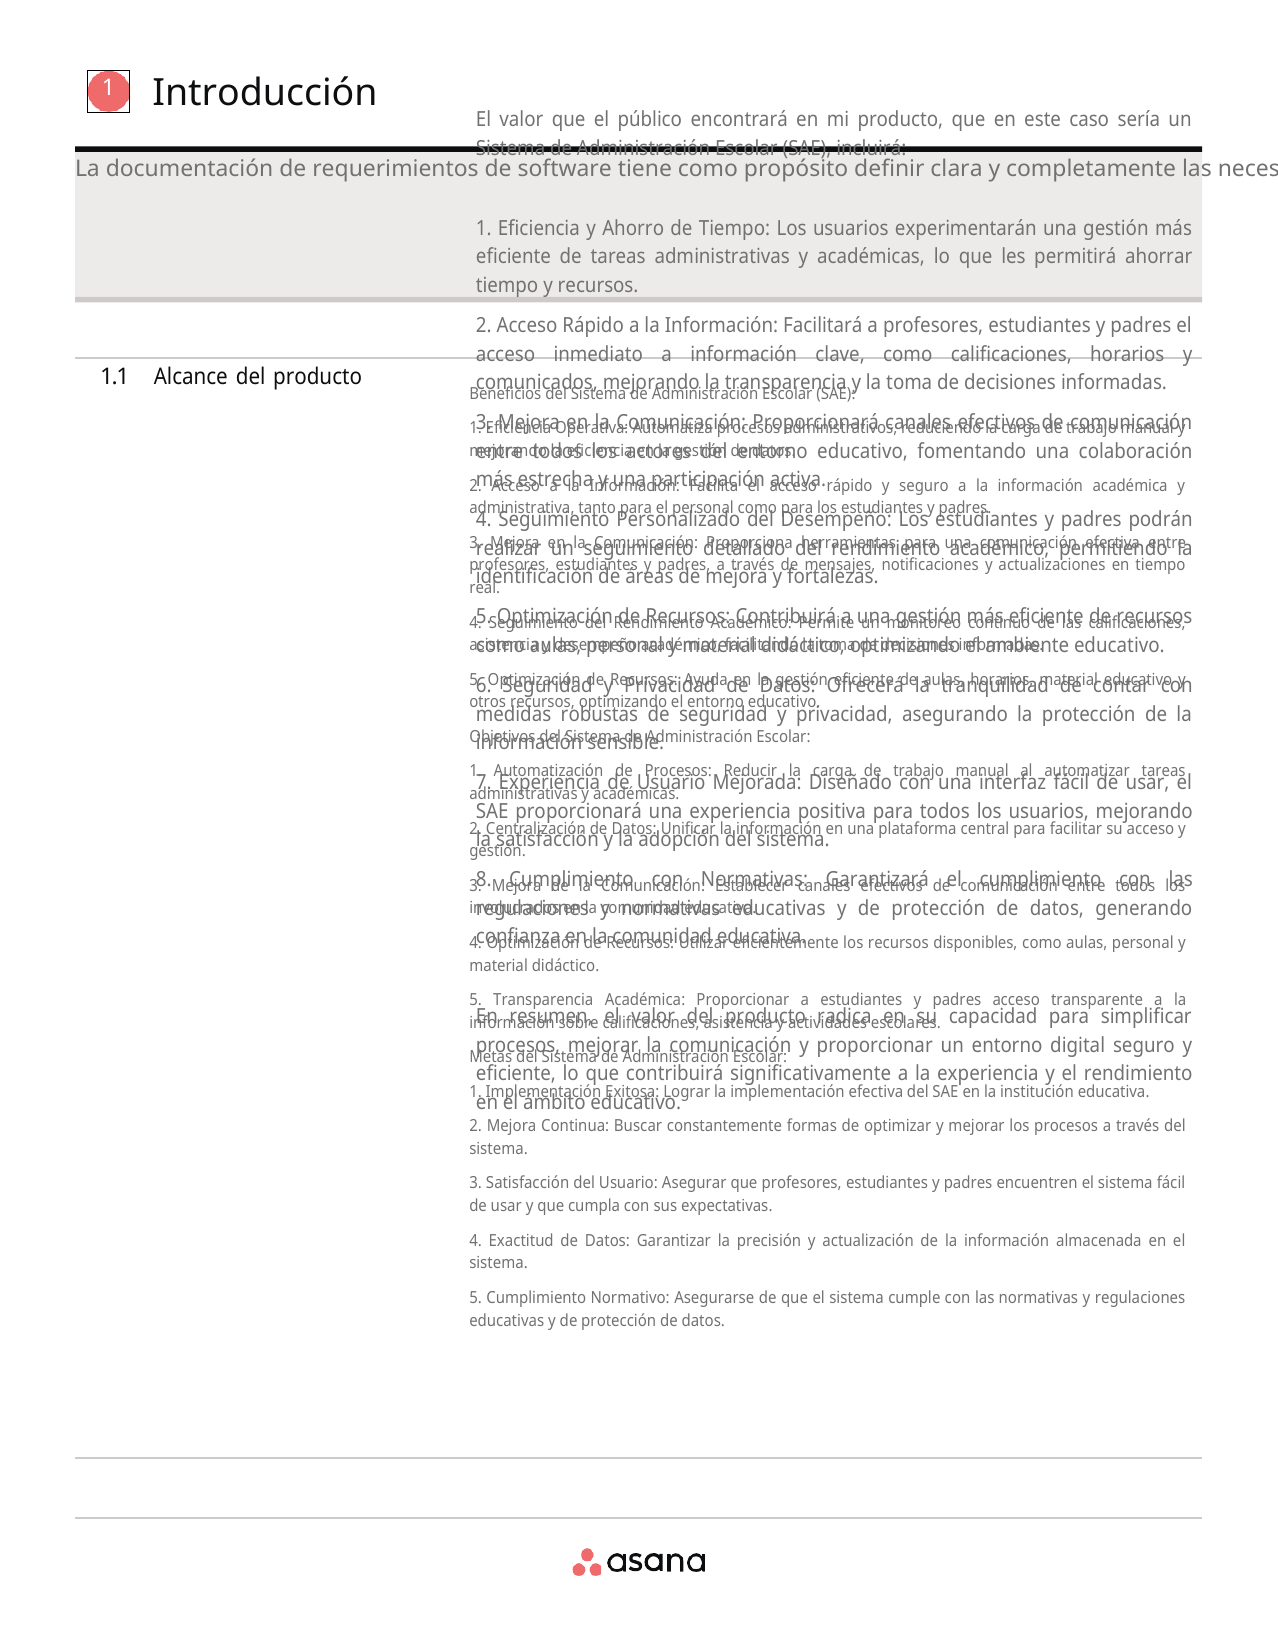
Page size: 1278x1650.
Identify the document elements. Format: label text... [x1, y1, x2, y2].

picture [607, 1553, 626, 1572]
text Introducción [152, 65, 1214, 116]
picture [88, 71, 129, 112]
picture [667, 1553, 705, 1572]
subtitle Alcance del producto [100, 360, 1214, 391]
picture [572, 1548, 602, 1576]
